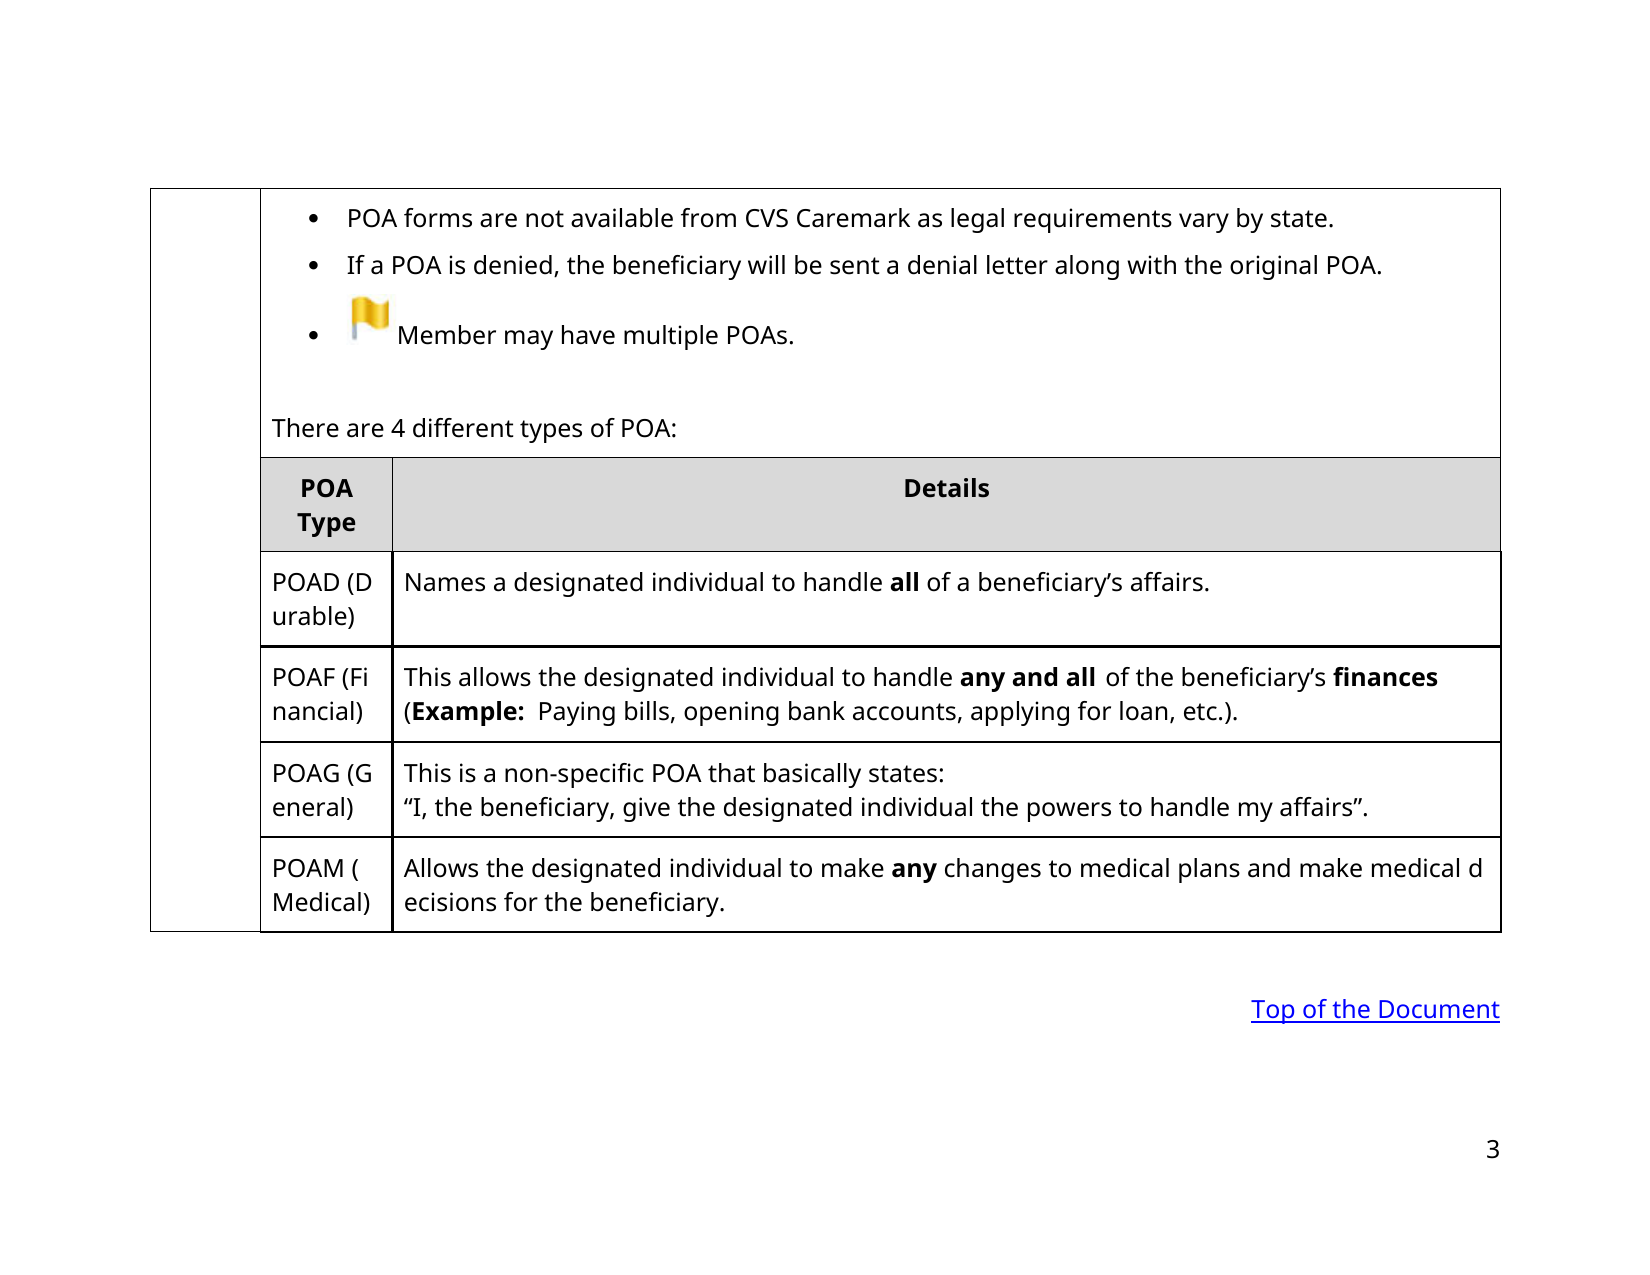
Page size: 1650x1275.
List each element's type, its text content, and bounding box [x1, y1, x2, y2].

table_cell Details [393, 458, 1500, 551]
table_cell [151, 189, 260, 931]
table_cell POAM (Medical) [261, 838, 391, 931]
text Top of the Document [150, 992, 1500, 1026]
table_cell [261, 189, 1500, 457]
picture [346, 294, 397, 345]
table_cell Allows the designated individual to make any changes to medical plans and make medical decisions for the beneficiary. [394, 838, 1500, 931]
table_cell This is a non-specific POA that basically states: “I, the beneficiary, give the designated individual the powers to handle my affairs”. [394, 743, 1500, 836]
table_cell POA Type [261, 458, 392, 551]
table_cell Names a designated individual to handle all of a beneficiary’s affairs. [394, 552, 1500, 645]
table_cell POAG (General) [261, 743, 391, 836]
table_cell POAD (Durable) [261, 552, 391, 645]
table_cell This allows the designated individual to handle any and all of the beneficiary’s finances (Example: Paying bills, opening bank accounts, applying for loan, etc.). [394, 648, 1500, 741]
table_cell POAF (Financial) [261, 648, 391, 741]
